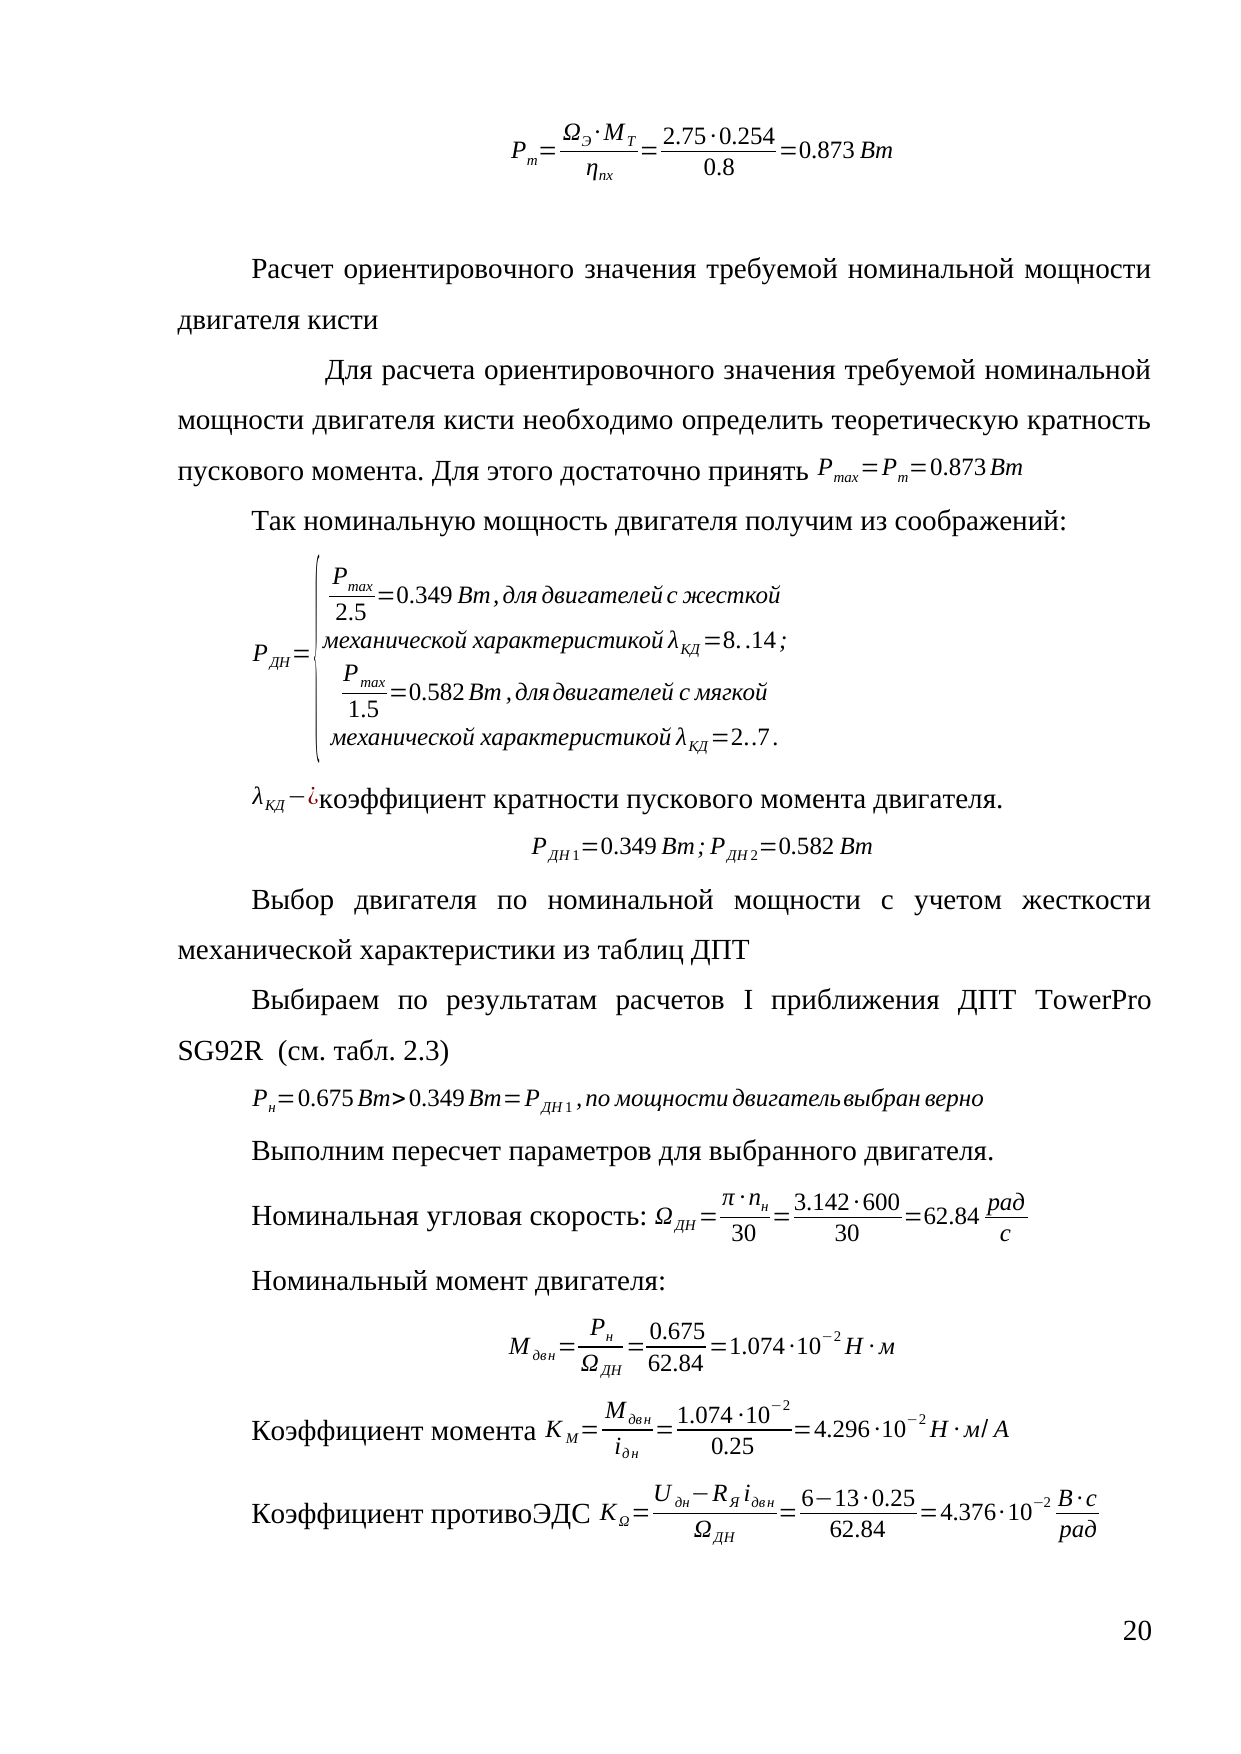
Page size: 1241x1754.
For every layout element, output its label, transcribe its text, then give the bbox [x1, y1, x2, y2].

text Выбираем по результатам расчетов I приближения ДПТ TowerPro SG92R (см. табл. 2.3) [177, 982, 1152, 1066]
text Выполним пересчет параметров для выбранного двигателя. [177, 1133, 1152, 1167]
text Так номинальную мощность двигателя получим из соображений: [177, 503, 1152, 537]
text Номинальная угловая скорость: [177, 1184, 1152, 1246]
text Расчет ориентировочного значения требуемой номинальной мощности двигателя кисти [177, 252, 1152, 335]
text Коэффициент противоЭДС [177, 1480, 1152, 1546]
text коэффициент кратности пускового момента двигателя. [177, 781, 1152, 815]
text Коэффициент момента [177, 1397, 1152, 1463]
text Выбор двигателя по номинальной мощности с учетом жесткости механической характеристики из таблиц ДПТ [177, 882, 1152, 966]
text Номинальный момент двигателя: [177, 1263, 1152, 1297]
